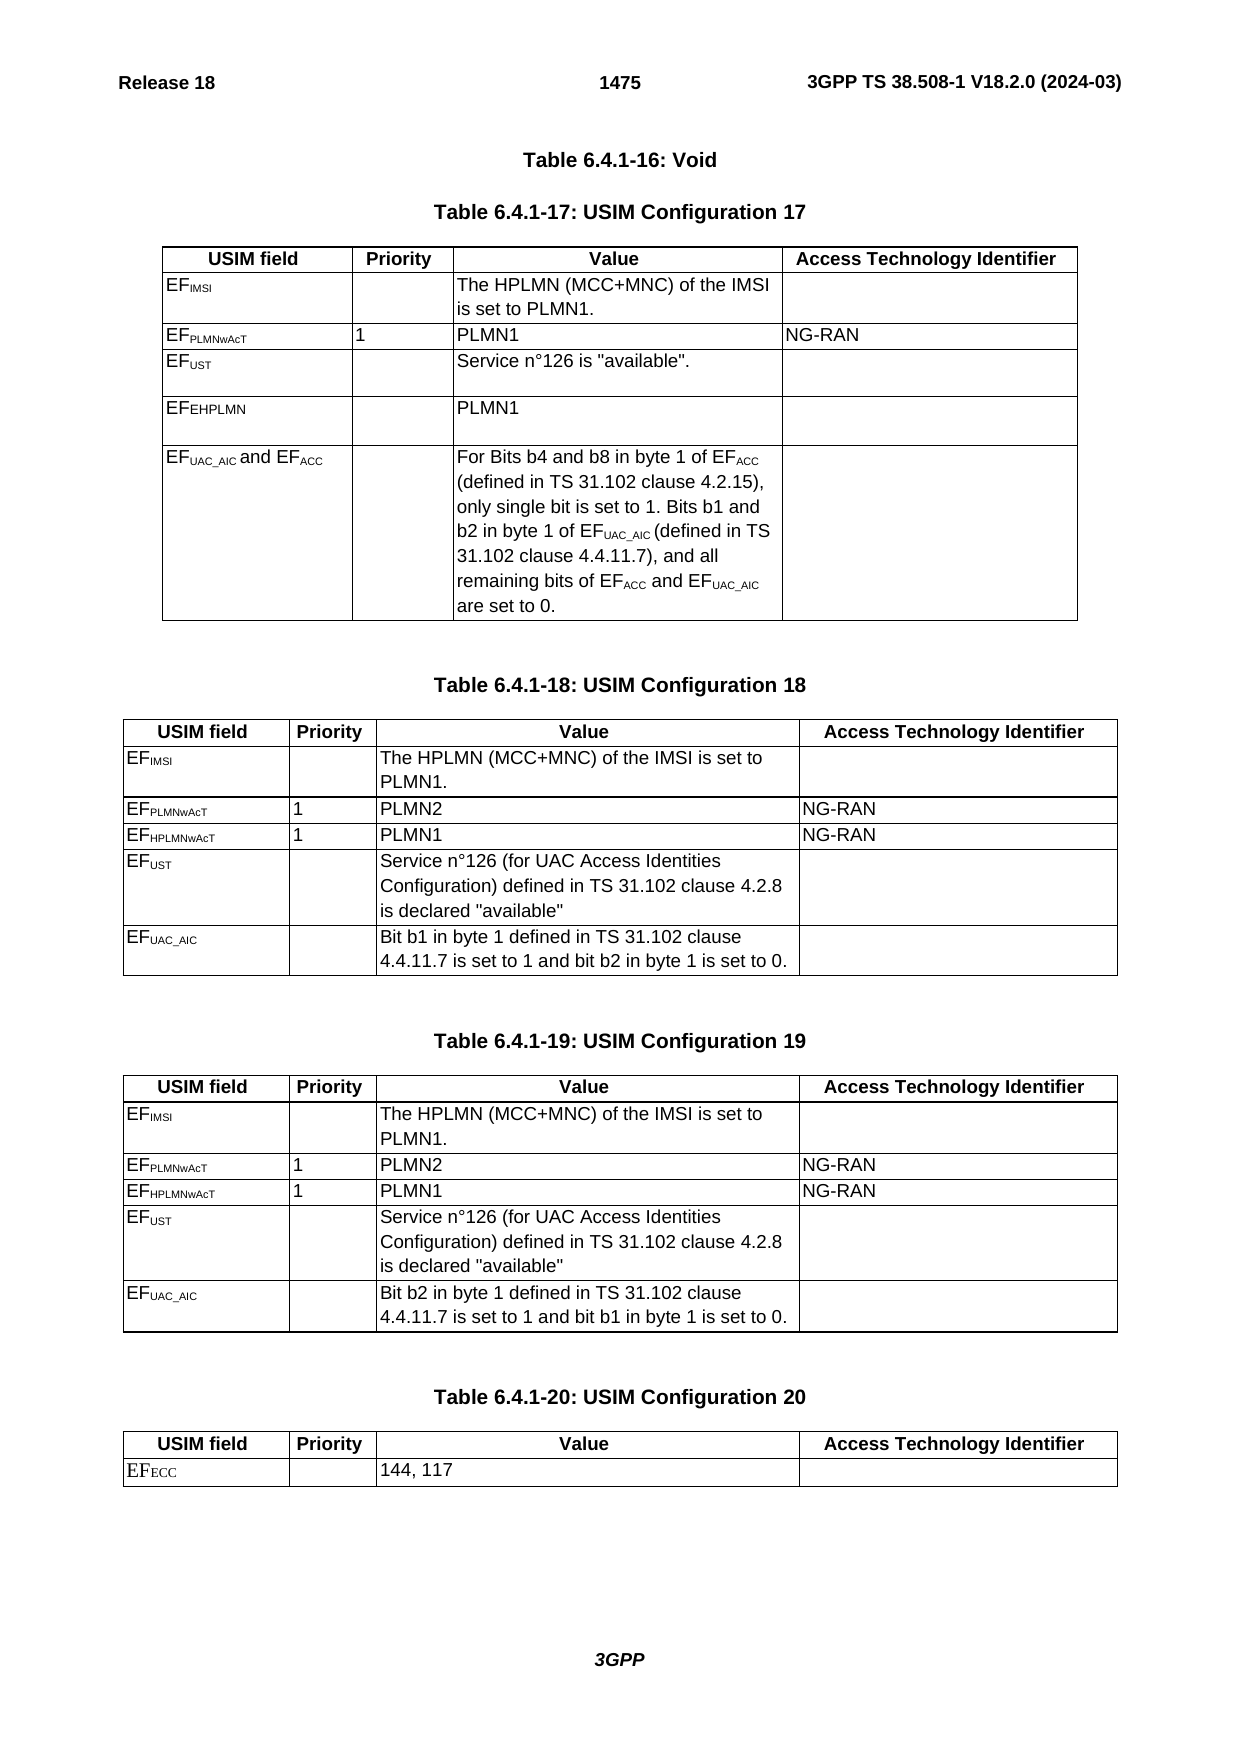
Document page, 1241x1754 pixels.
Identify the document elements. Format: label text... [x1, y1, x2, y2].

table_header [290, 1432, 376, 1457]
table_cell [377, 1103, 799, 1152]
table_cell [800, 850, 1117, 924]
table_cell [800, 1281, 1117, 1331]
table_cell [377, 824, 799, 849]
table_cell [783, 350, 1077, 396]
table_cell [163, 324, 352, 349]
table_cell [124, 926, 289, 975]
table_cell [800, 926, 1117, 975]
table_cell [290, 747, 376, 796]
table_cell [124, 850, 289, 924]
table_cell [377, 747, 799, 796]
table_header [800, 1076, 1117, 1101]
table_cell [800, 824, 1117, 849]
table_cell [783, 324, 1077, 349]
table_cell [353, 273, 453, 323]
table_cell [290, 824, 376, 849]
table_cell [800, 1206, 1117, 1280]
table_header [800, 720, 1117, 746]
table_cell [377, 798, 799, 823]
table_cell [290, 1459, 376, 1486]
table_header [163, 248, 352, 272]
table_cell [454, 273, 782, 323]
text Table 6.4.1-17: USIM Configuration 17 [118, 200, 1122, 224]
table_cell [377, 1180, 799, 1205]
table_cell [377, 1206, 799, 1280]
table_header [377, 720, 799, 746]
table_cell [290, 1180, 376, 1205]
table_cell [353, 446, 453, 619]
text Table 6.4.1-18: USIM Configuration 18 [118, 673, 1122, 697]
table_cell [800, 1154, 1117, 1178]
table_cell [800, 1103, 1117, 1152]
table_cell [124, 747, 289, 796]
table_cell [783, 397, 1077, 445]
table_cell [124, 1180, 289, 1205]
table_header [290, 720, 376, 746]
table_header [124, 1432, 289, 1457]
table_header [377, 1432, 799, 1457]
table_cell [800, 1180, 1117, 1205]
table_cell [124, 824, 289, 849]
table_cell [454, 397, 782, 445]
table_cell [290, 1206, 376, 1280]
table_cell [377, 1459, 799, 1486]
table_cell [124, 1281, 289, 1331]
text Table 6.4.1-19: USIM Configuration 19 [118, 1029, 1122, 1053]
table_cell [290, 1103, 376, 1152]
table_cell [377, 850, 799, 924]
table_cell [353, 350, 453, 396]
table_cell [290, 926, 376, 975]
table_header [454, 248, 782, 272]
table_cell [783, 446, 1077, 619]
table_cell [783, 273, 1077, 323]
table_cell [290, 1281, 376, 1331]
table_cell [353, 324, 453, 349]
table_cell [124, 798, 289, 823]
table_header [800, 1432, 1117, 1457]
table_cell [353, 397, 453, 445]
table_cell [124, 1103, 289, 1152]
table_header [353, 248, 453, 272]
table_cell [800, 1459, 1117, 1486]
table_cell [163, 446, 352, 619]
text Table 6.4.1-20: USIM Configuration 20 [118, 1385, 1122, 1409]
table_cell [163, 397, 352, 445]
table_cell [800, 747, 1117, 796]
text Table 6.4.1-16: Void [118, 148, 1122, 172]
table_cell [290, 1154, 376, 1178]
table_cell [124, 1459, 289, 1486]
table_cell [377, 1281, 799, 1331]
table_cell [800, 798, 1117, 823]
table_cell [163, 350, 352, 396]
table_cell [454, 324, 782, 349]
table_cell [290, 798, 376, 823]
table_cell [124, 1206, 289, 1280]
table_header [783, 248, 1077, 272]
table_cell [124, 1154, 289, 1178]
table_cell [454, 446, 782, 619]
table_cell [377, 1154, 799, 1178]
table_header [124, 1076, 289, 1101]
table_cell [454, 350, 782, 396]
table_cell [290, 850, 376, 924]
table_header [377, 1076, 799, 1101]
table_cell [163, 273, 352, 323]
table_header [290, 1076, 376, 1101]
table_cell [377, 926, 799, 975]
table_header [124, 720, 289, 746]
